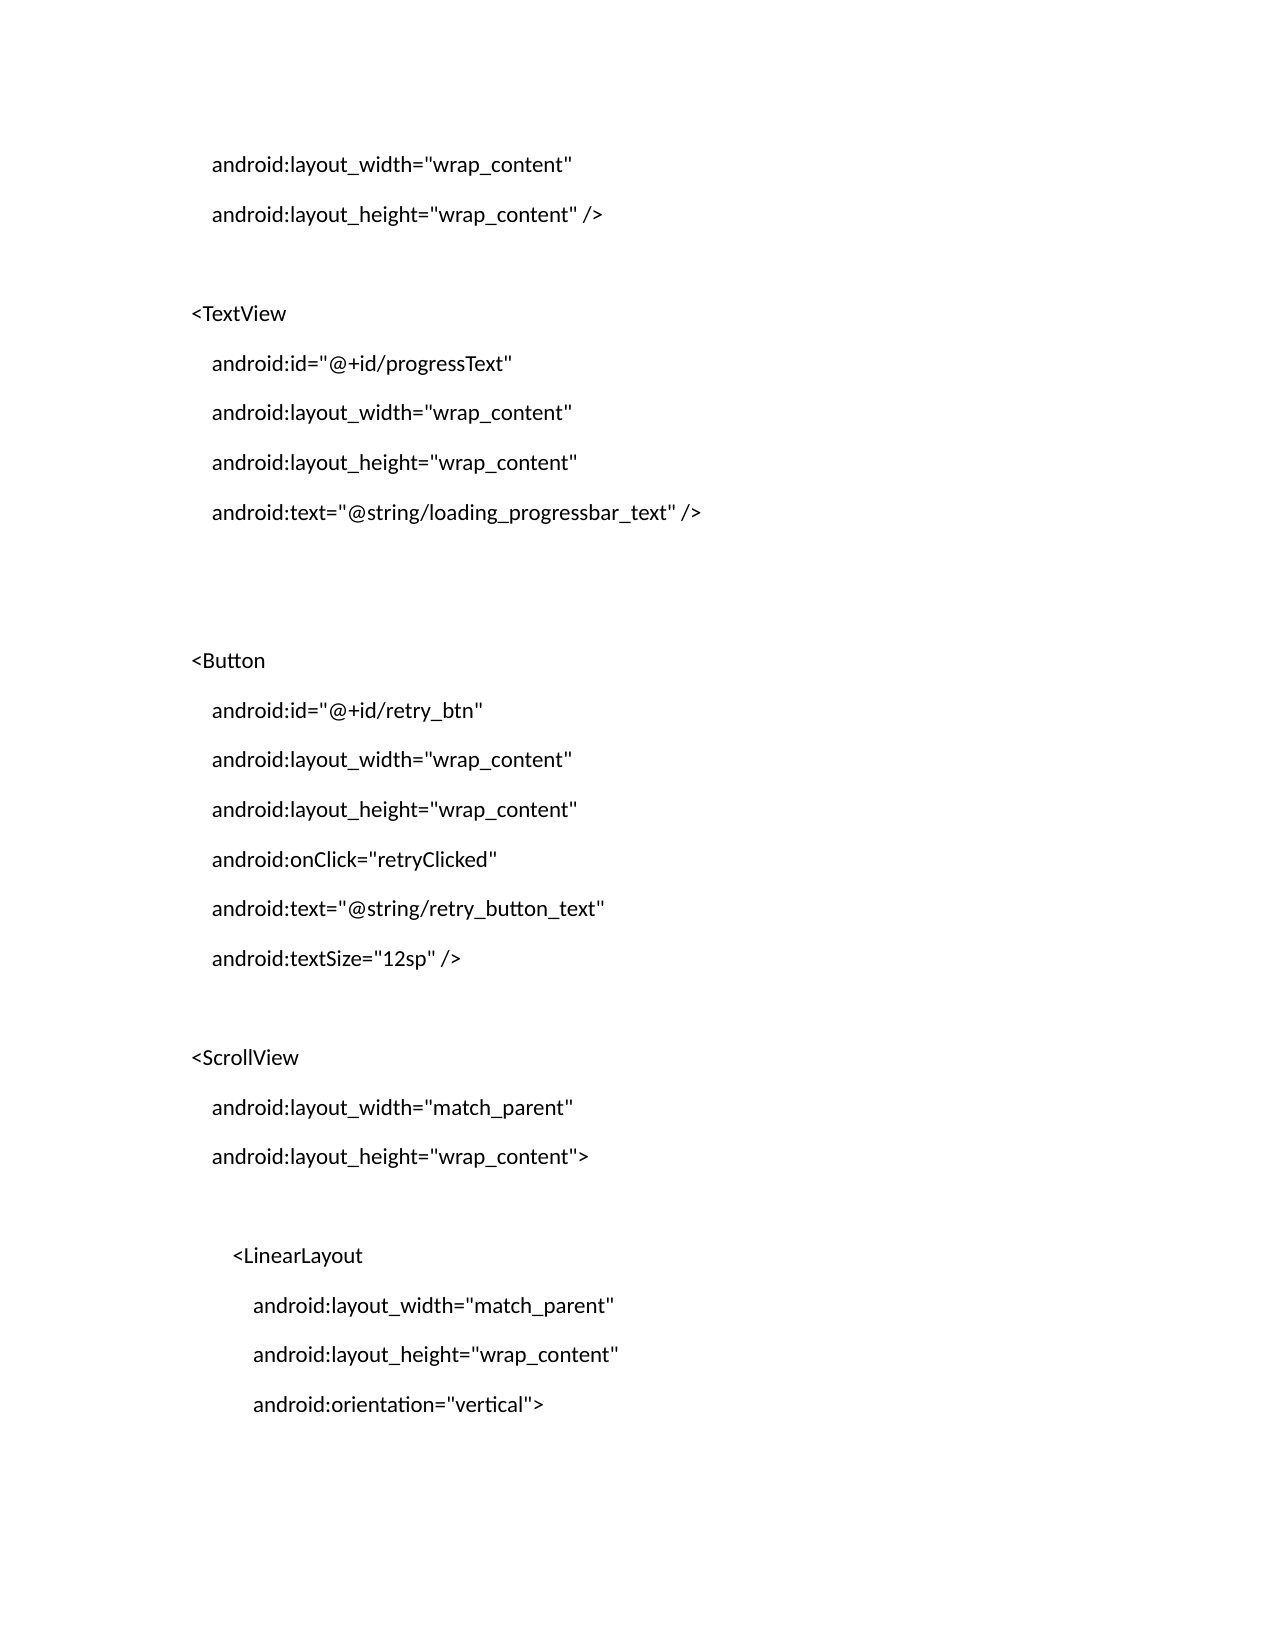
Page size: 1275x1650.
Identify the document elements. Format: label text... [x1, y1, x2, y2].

text android:layout_width="wrap_content" [150, 150, 1125, 179]
text android:layout_width="wrap_content" [150, 398, 1125, 427]
text android:layout_height="wrap_content" [150, 447, 1125, 476]
text <TextView [150, 299, 1125, 327]
text <ScrollView [150, 1042, 1125, 1071]
text android:textSize="12sp" /> [150, 943, 1125, 972]
text android:layout_width="match_parent" [150, 1092, 1125, 1121]
text android:layout_height="wrap_content" /> [150, 199, 1125, 228]
text android:orientation="vertical"> [150, 1389, 1125, 1418]
text android:layout_height="wrap_content" [150, 1340, 1125, 1369]
text android:layout_height="wrap_content"> [150, 1142, 1125, 1170]
text android:text="@string/loading_progressbar_text" /> [150, 497, 1125, 526]
text android:layout_width="match_parent" [150, 1290, 1125, 1319]
text android:text="@string/retry_button_text" [150, 894, 1125, 922]
text android:id="@+id/retry_btn" [150, 695, 1125, 724]
text android:layout_height="wrap_content" [150, 794, 1125, 823]
text <LinearLayout [150, 1241, 1125, 1269]
text android:id="@+id/progressText" [150, 348, 1125, 377]
text <Button [150, 646, 1125, 674]
text android:layout_width="wrap_content" [150, 745, 1125, 774]
text android:onClick="retryClicked" [150, 844, 1125, 873]
